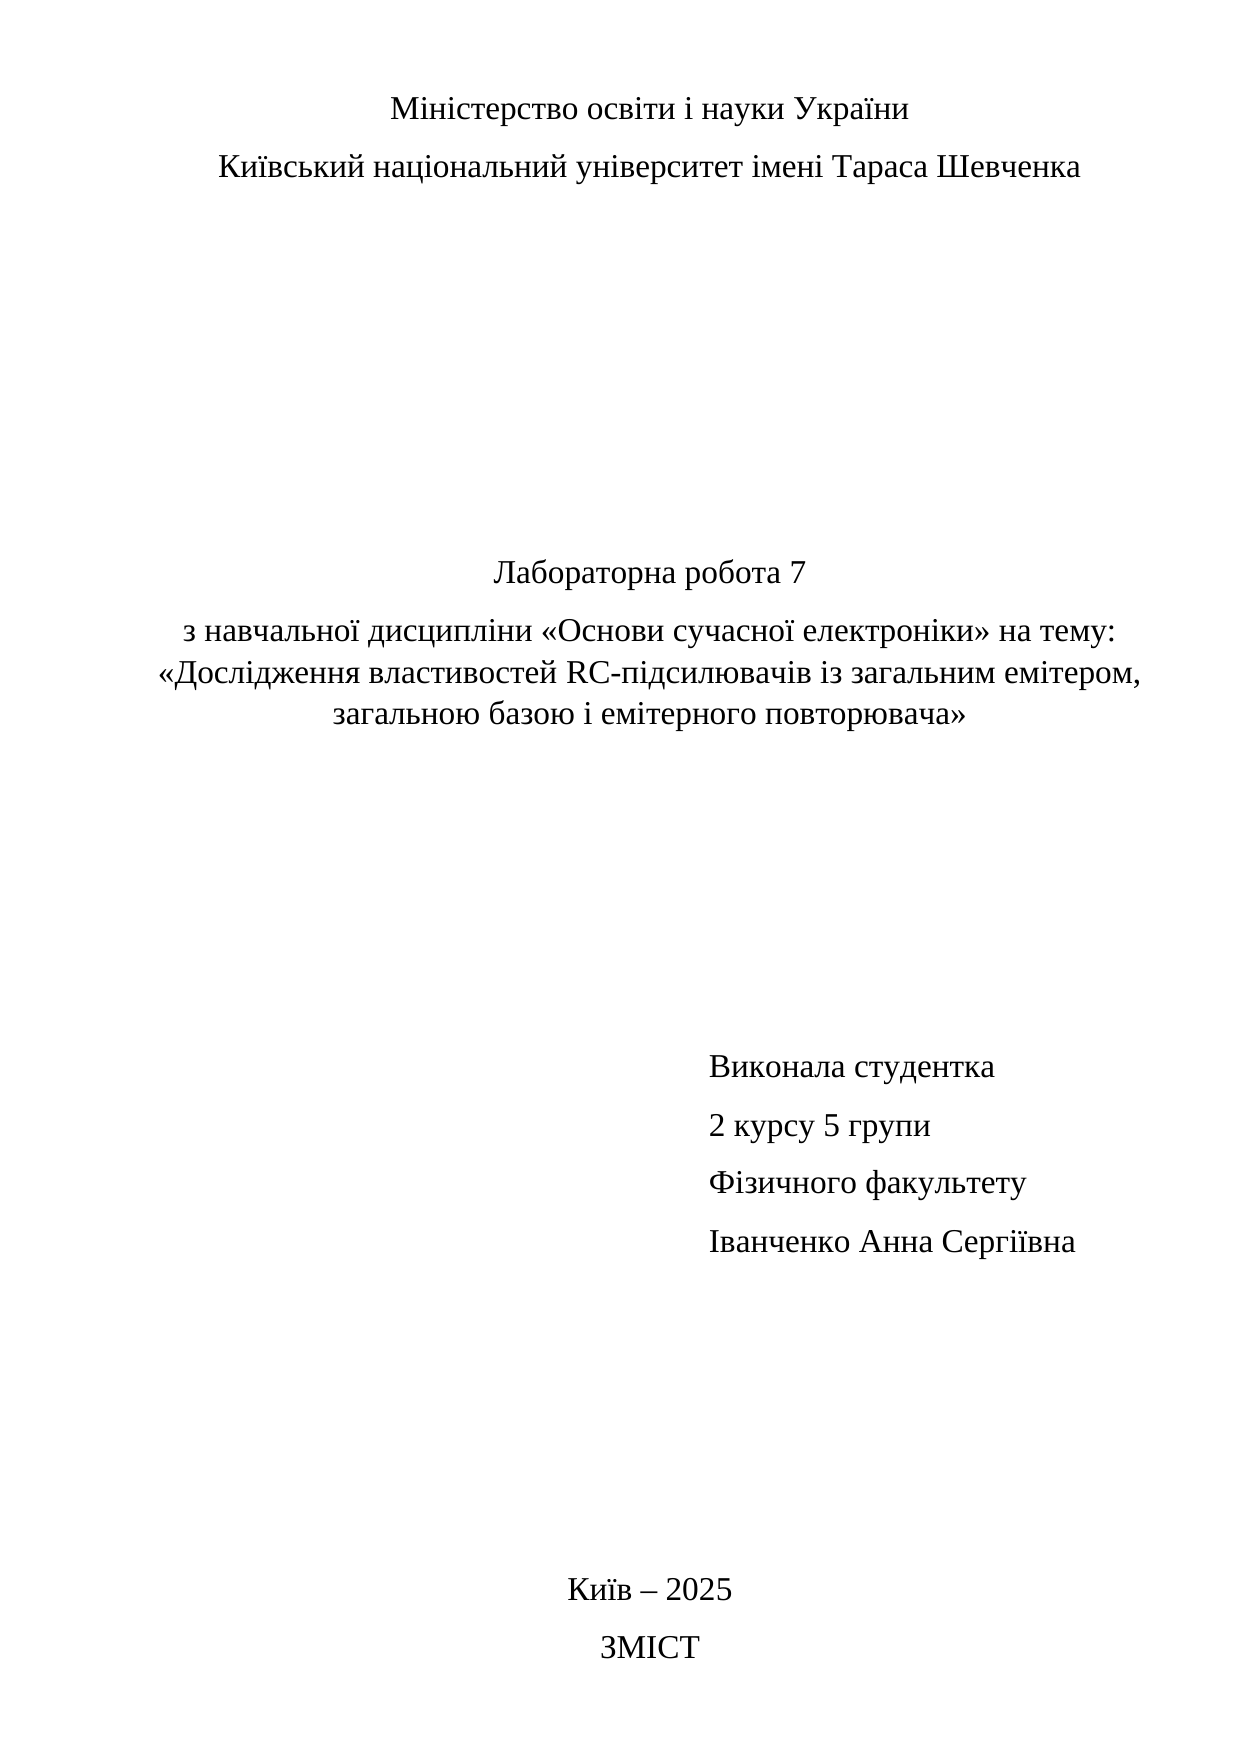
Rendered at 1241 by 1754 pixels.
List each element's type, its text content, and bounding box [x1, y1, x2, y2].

text Виконала студентка [709, 1047, 1152, 1085]
text з навчальної дисципліни «Основи сучасної електроніки» на тему: «Дослідження властивостей RC-підсилювачів із загальним емітером, загальною базою і емітерного повторювача» [148, 611, 1152, 732]
text Київський національний університет імені Тараса Шевченка [148, 147, 1152, 185]
text Міністерство освіти і науки України [148, 88, 1152, 127]
text Київ – 2025 [148, 1569, 1152, 1607]
text Лабораторна робота 7 [148, 553, 1152, 591]
text Фізичного факультету [709, 1163, 1152, 1201]
text 2 курсу 5 групи [709, 1105, 1152, 1143]
text ЗМІСТ [148, 1627, 1152, 1665]
text Іванченко Анна Сергіївна [709, 1221, 1152, 1259]
